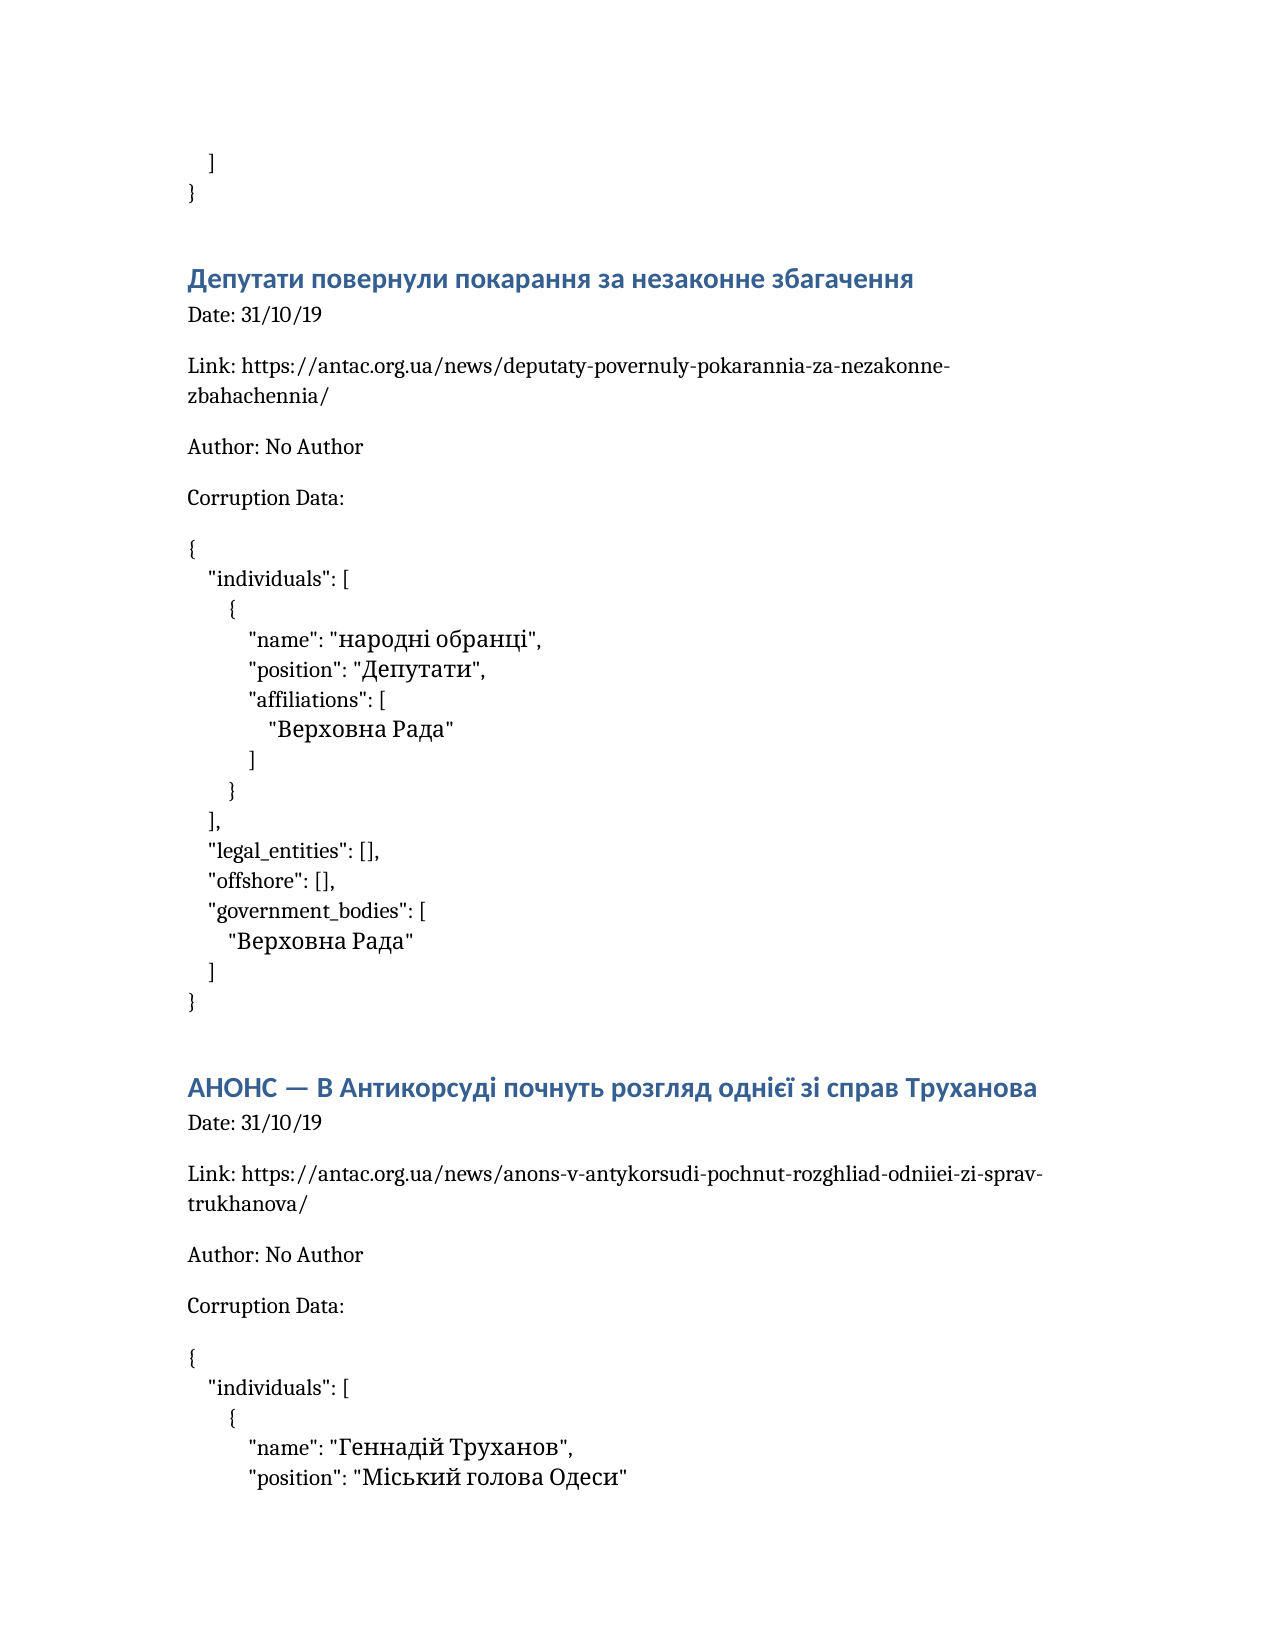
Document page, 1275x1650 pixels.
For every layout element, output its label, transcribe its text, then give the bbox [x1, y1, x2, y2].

text Corruption Data: [187, 485, 1087, 511]
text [187, 1344, 1087, 1492]
text Date: 31/10/19 [187, 301, 1087, 328]
text { "individuals": [ { "name": "народні обранці", "position": "Депутати", "affiliations": [ "Верховна Рада" ] } ], "legal_entities": [], "offshore": [], "government_bodies": [ "Верховна Рада" ] } [187, 536, 1087, 1015]
text Author: No Author [187, 434, 1087, 460]
text Link: https://antac.org.ua/news/deputaty-povernuly-pokarannia-za-nezakonne-zbahachennia/ [187, 352, 1087, 409]
subtitle Депутати повернули покарання за незаконне збагачення [187, 260, 1087, 296]
text Author: No Author [187, 1242, 1087, 1269]
text Link: https://antac.org.ua/news/anons-v-antykorsudi-pochnut-rozghliad-odniiei-zi-sprav-trukhanova/ [187, 1161, 1087, 1218]
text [187, 150, 1087, 207]
subtitle АНОНС — В Антикорсуді почнуть розгляд однієї зі справ Труханова [187, 1069, 1087, 1105]
text Date: 31/10/19 [187, 1110, 1087, 1136]
text Corruption Data: [187, 1293, 1087, 1320]
